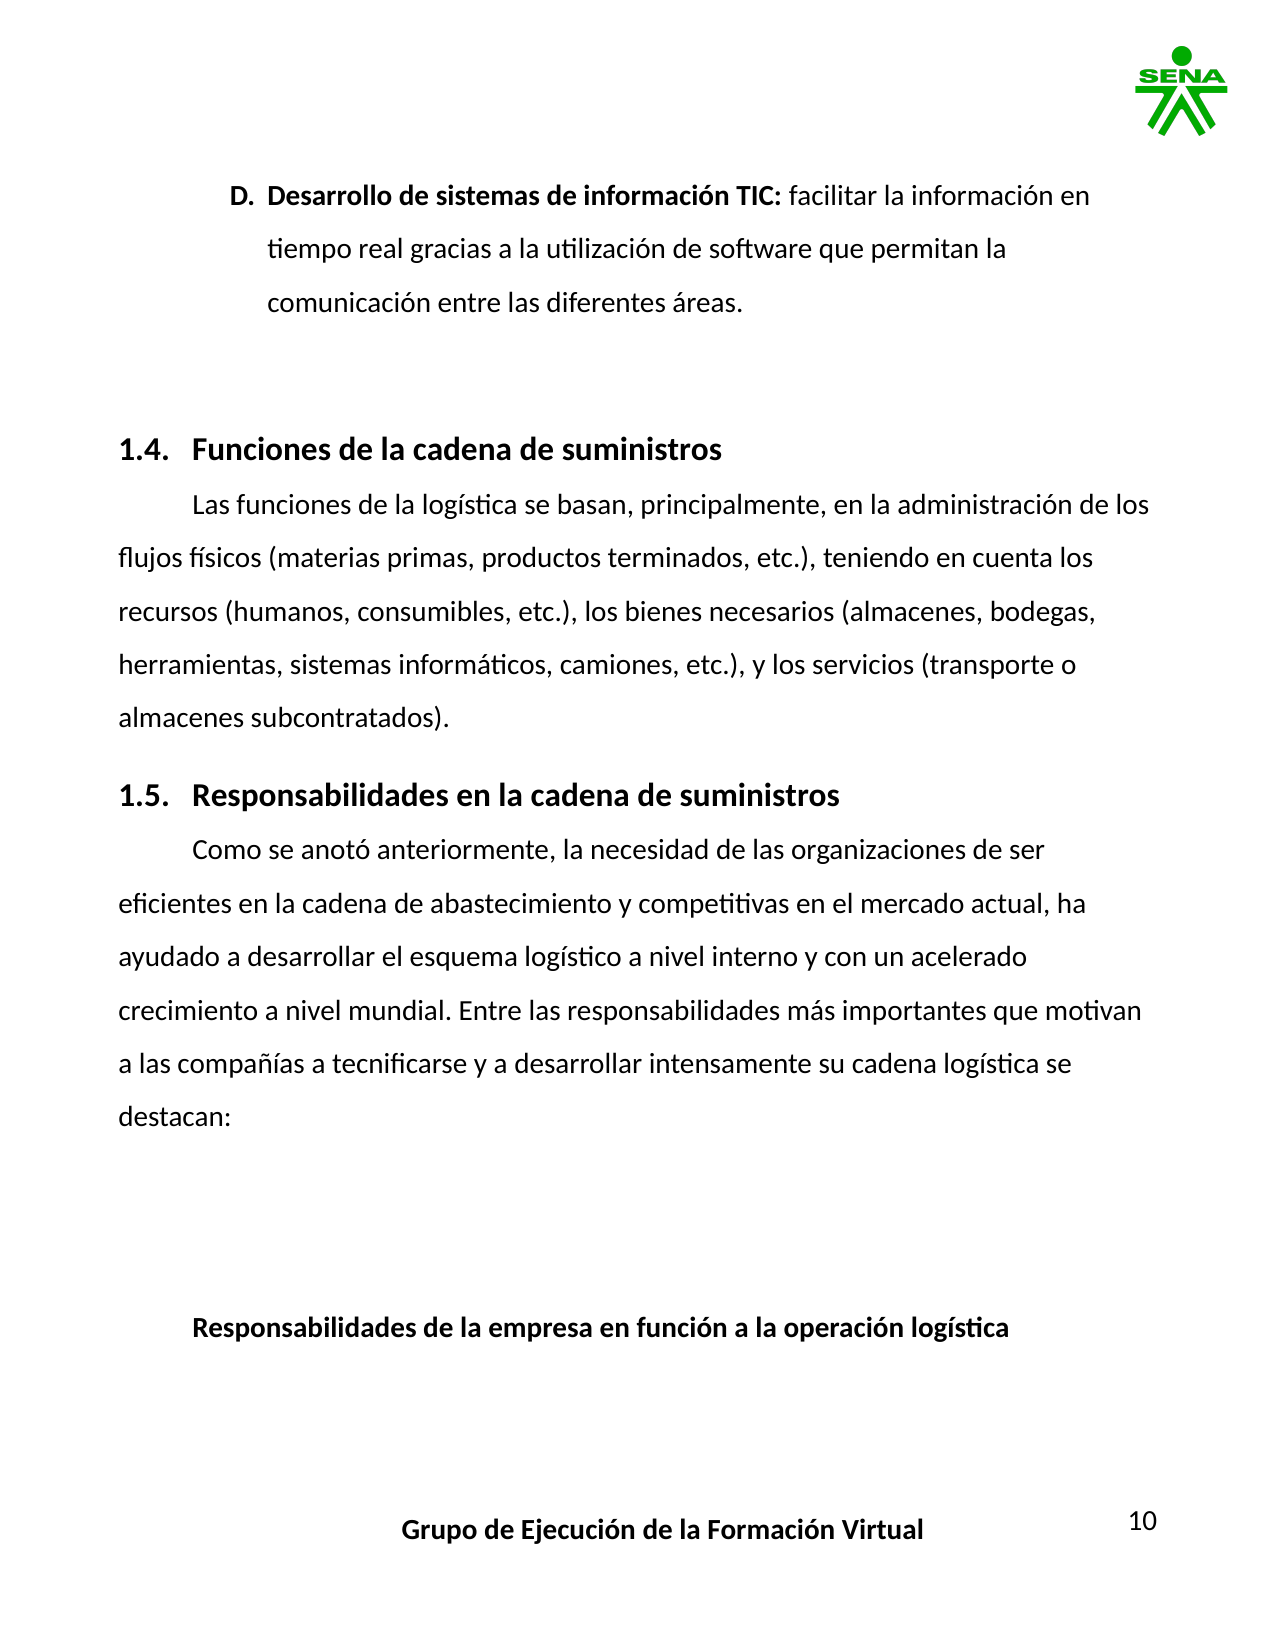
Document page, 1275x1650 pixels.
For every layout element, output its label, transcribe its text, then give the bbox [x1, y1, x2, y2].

subtitle Funciones de la cadena de suministros [118, 428, 1157, 469]
text Las funciones de la logística se basan, principalmente, en la administración de los flujos físicos (materias primas, productos terminados, etc.), teniendo en cuenta los recursos (humanos, consumibles, etc.), los bienes necesarios (almacenes, bodegas, herramientas, sistemas informáticos, camiones, etc.), y los servicios (transporte o almacenes subcontratados). [118, 486, 1157, 735]
picture [1135, 46, 1228, 136]
text Como se anotó anteriormente, la necesidad de las organizaciones de ser eficientes en la cadena de abastecimiento y competitivas en el mercado actual, ha ayudado a desarrollar el esquema logístico a nivel interno y con un acelerado crecimiento a nivel mundial. Entre las responsabilidades más importantes que motivan a las compañías a tecnificarse y a desarrollar intensamente su cadena logística se destacan: [118, 831, 1157, 1134]
text Responsabilidades de la empresa en función a la operación logística [118, 1309, 1157, 1344]
subtitle Responsabilidades en la cadena de suministros [118, 774, 1157, 814]
list Desarrollo de sistemas de información TIC: facilitar la información en tiempo real gracias a la utilización de software que permitan la comunicación entre las diferentes áreas. [229, 177, 1157, 320]
